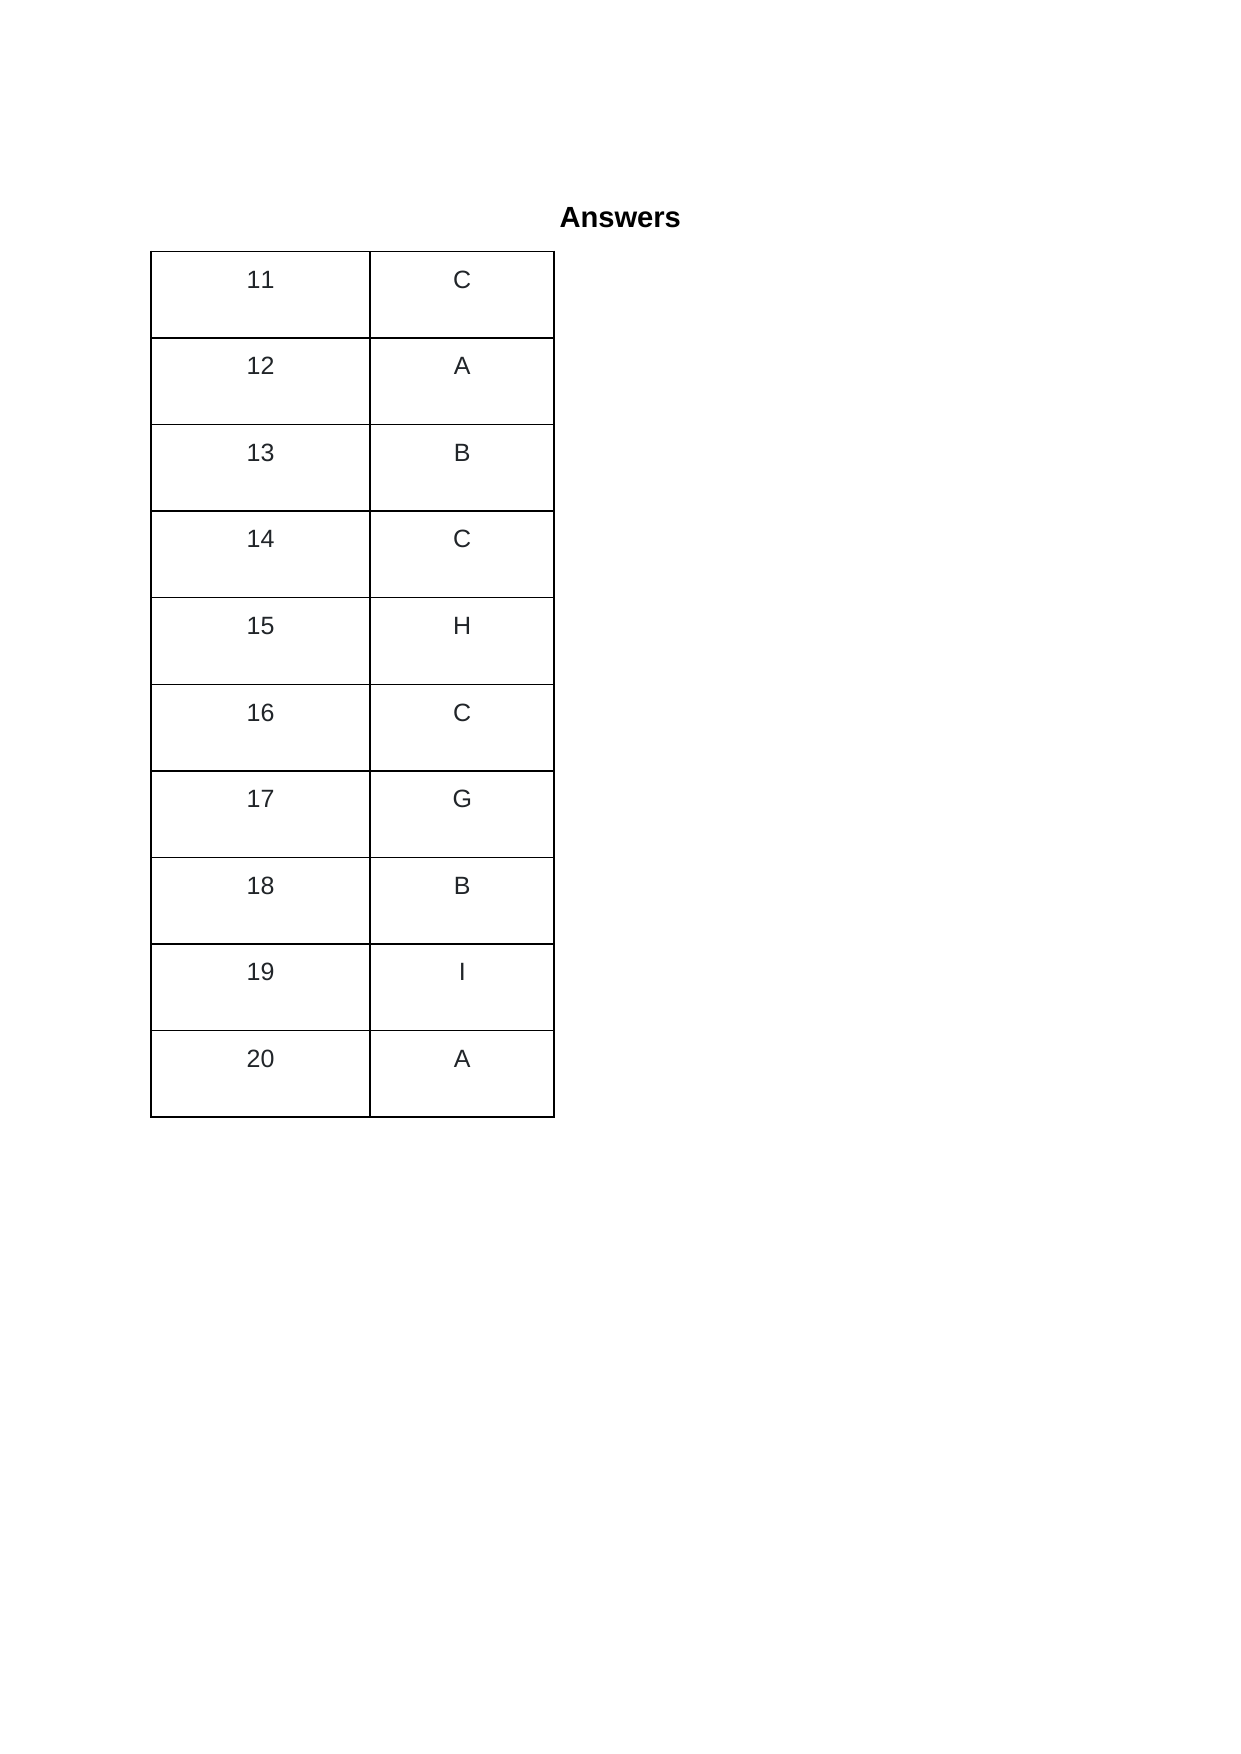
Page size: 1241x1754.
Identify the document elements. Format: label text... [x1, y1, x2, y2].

table_cell 20 [152, 1031, 369, 1116]
table_cell 12 [152, 339, 369, 424]
table_cell 18 [152, 858, 369, 943]
table_cell 14 [152, 512, 369, 597]
table_cell C [371, 685, 553, 770]
table_cell A [371, 1031, 553, 1116]
table_cell B [371, 858, 553, 943]
table_cell 17 [152, 772, 369, 857]
table_cell A [371, 339, 553, 424]
text Answers [150, 200, 1090, 234]
table_cell 13 [152, 425, 369, 510]
table_cell 16 [152, 685, 369, 770]
table_cell 19 [152, 945, 369, 1030]
table_cell H [371, 598, 553, 683]
table_cell B [371, 425, 553, 510]
table_cell C [371, 512, 553, 597]
table_cell I [371, 945, 553, 1030]
table_header 11 [152, 252, 369, 337]
table_header C [371, 252, 553, 337]
table_cell G [371, 772, 553, 857]
table_cell 15 [152, 598, 369, 683]
